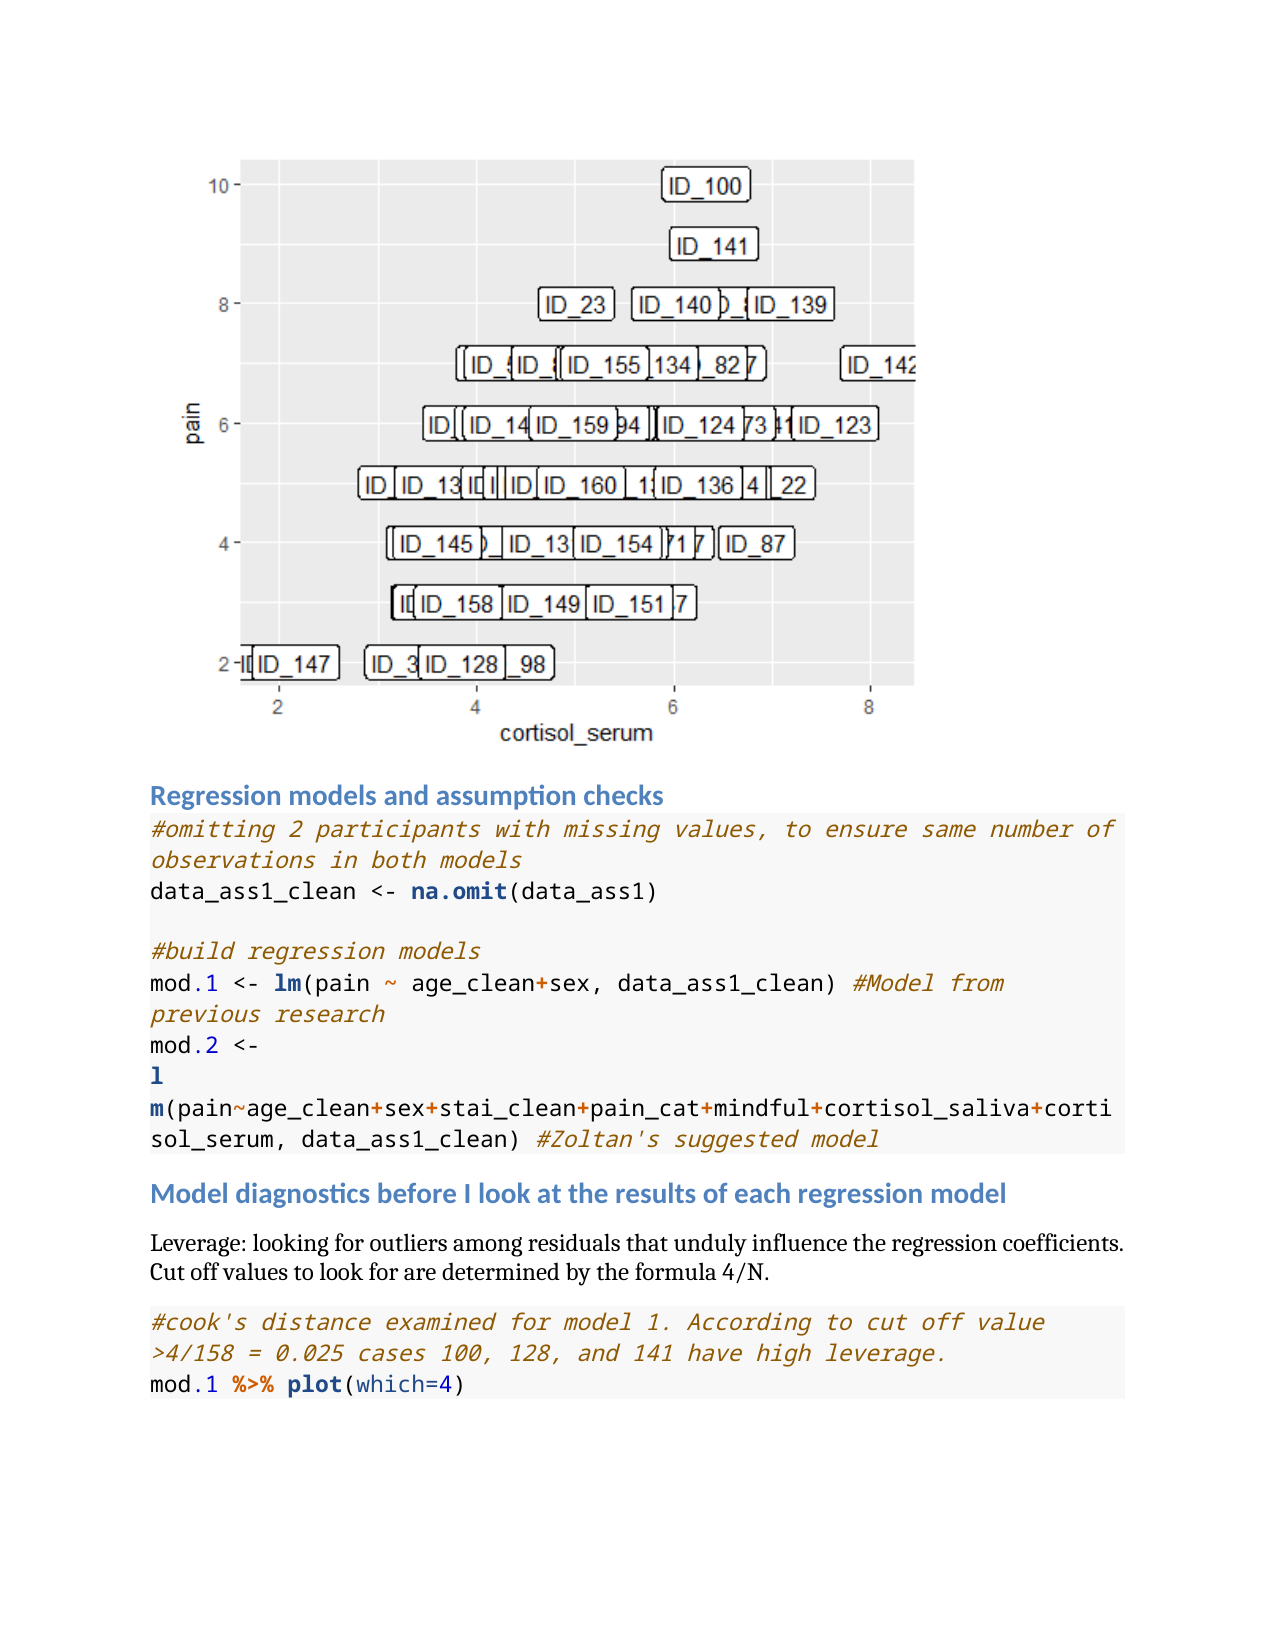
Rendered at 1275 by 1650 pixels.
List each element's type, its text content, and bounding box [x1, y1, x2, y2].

picture [168, 150, 927, 757]
subtitle Model diagnostics before I look at the results of each regression model [150, 1175, 1125, 1211]
text #omitting 2 participants with missing values, to ensure same number of observations in both models data_ass1_clean <- na.omit(data_ass1) #build regression models mod.1 <- lm(pain ~ age_clean+sex, data_ass1_clean) #Model from previous research mod.2 <- lm(pain~age_clean+sex+stai_clean+pain_cat+mindful+cortisol_saliva+cortisol_serum, data_ass1_clean) #Zoltan's suggested model [150, 813, 1125, 1154]
text #cook's distance examined for model 1. According to cut off value >4/158 = 0.025 cases 100, 128, and 141 have high leverage. mod.1 %>% plot(which=4) [466, 1306, 1125, 1399]
text Leverage: looking for outliers among residuals that unduly influence the regression coefficients. Cut off values to look for are determined by the formula 4/N. [150, 1229, 1125, 1287]
subtitle Regression models and assumption checks [150, 777, 1125, 813]
